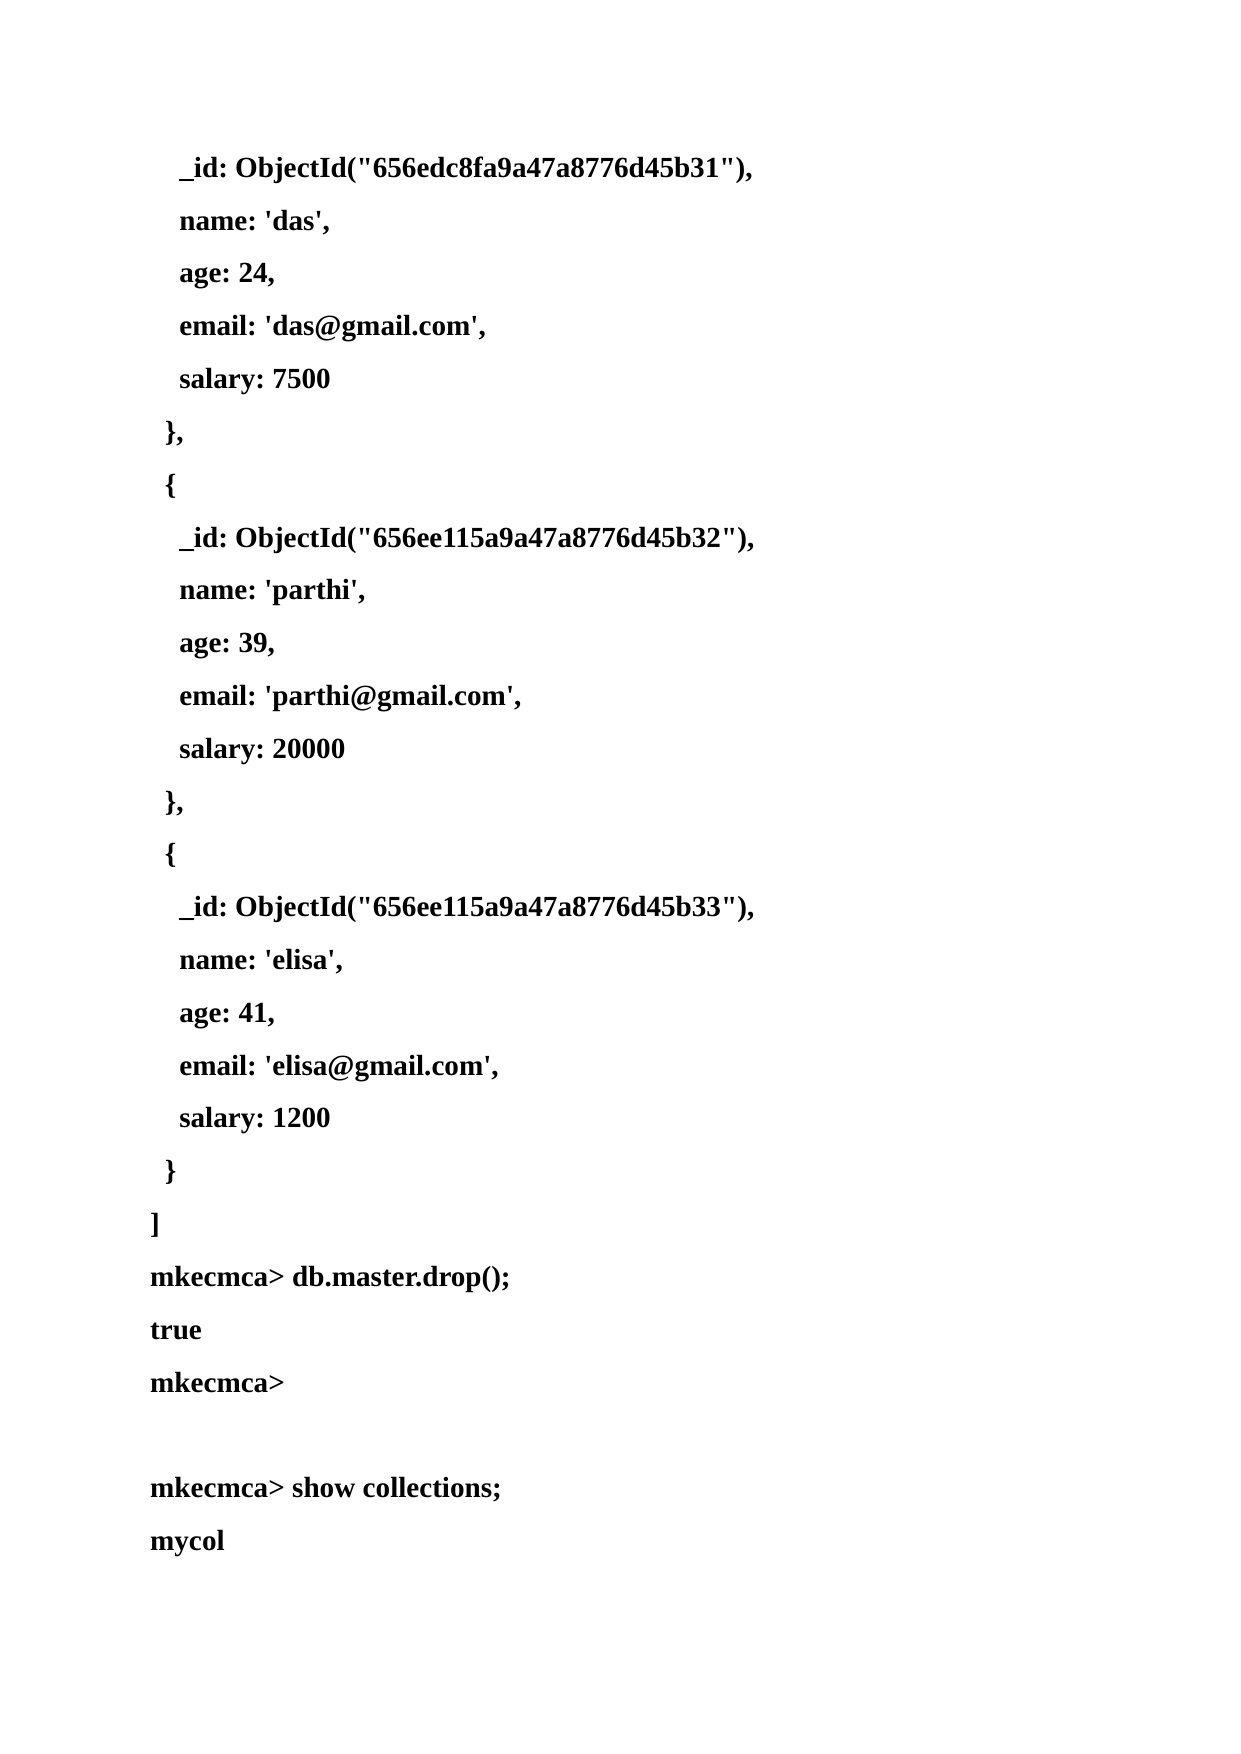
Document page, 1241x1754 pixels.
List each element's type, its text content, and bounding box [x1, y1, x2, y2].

text salary: 7500 [150, 361, 1090, 395]
text mkecmca> show collections; [150, 1470, 1090, 1504]
text salary: 1200 [150, 1101, 1090, 1134]
text }, [150, 414, 1090, 448]
text mkecmca> [150, 1365, 1090, 1398]
text _id: ObjectId("656ee115a9a47a8776d45b32"), [150, 520, 1090, 553]
text { [150, 467, 1090, 500]
text email: 'elisa@gmail.com', [150, 1048, 1090, 1081]
text mycol [150, 1523, 1090, 1557]
text email: 'parthi@gmail.com', [150, 678, 1090, 712]
text name: 'parthi', [150, 572, 1090, 606]
text age: 39, [150, 625, 1090, 659]
text salary: 20000 [150, 731, 1090, 764]
text { [150, 837, 1090, 870]
text name: 'elisa', [150, 942, 1090, 976]
text true [150, 1312, 1090, 1345]
text email: 'das@gmail.com', [150, 308, 1090, 342]
text }, [150, 784, 1090, 817]
text } [150, 1153, 1090, 1187]
text _id: ObjectId("656ee115a9a47a8776d45b33"), [150, 889, 1090, 923]
text age: 41, [150, 995, 1090, 1028]
text ] [150, 1206, 1090, 1240]
text name: 'das', [150, 203, 1090, 236]
text mkecmca> db.master.drop(); [150, 1259, 1090, 1293]
text age: 24, [150, 256, 1090, 289]
text _id: ObjectId("656edc8fa9a47a8776d45b31"), [150, 150, 1090, 183]
